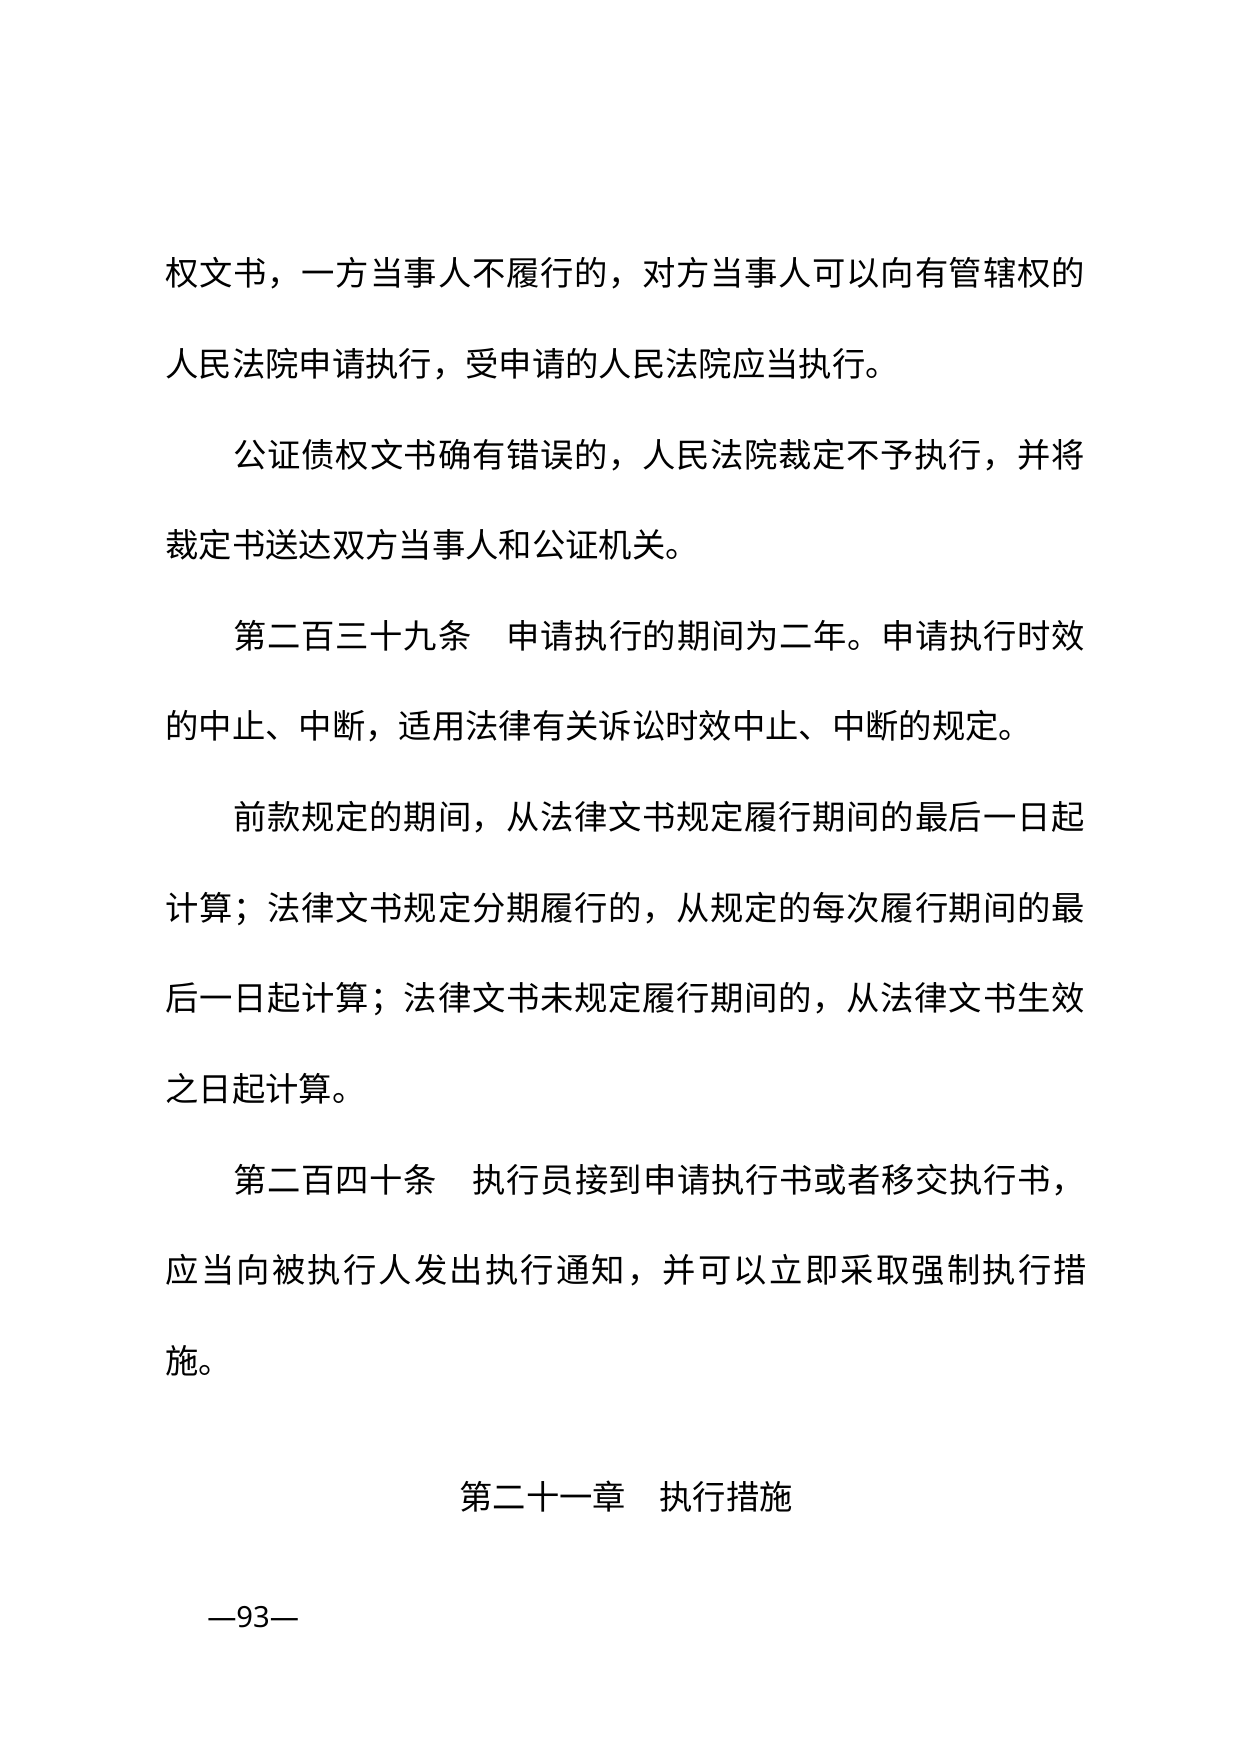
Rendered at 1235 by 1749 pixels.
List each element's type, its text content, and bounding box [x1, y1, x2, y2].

text 第二百四十条 执行员接到申请执行书或者移交执行书，应当向被执行人发出执行通知，并可以立即采取强制执行措施。 [165, 1132, 1087, 1404]
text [165, 226, 1087, 407]
text 前款规定的期间，从法律文书规定履行期间的最后一日起计算；法律文书规定分期履行的，从规定的每次履行期间的最后一日起计算；法律文书未规定履行期间的，从法律文书生效之日起计算。 [165, 770, 1087, 1132]
text 第二百三十九条 申请执行的期间为二年。申请执行时效的中止、中断，适用法律有关诉讼时效中止、中断的规定。 [165, 588, 1087, 770]
text 公证债权文书确有错误的，人民法院裁定不予执行，并将裁定书送达双方当事人和公证机关。 [165, 407, 1087, 588]
text 第二十一章 执行措施 [165, 1449, 1087, 1540]
